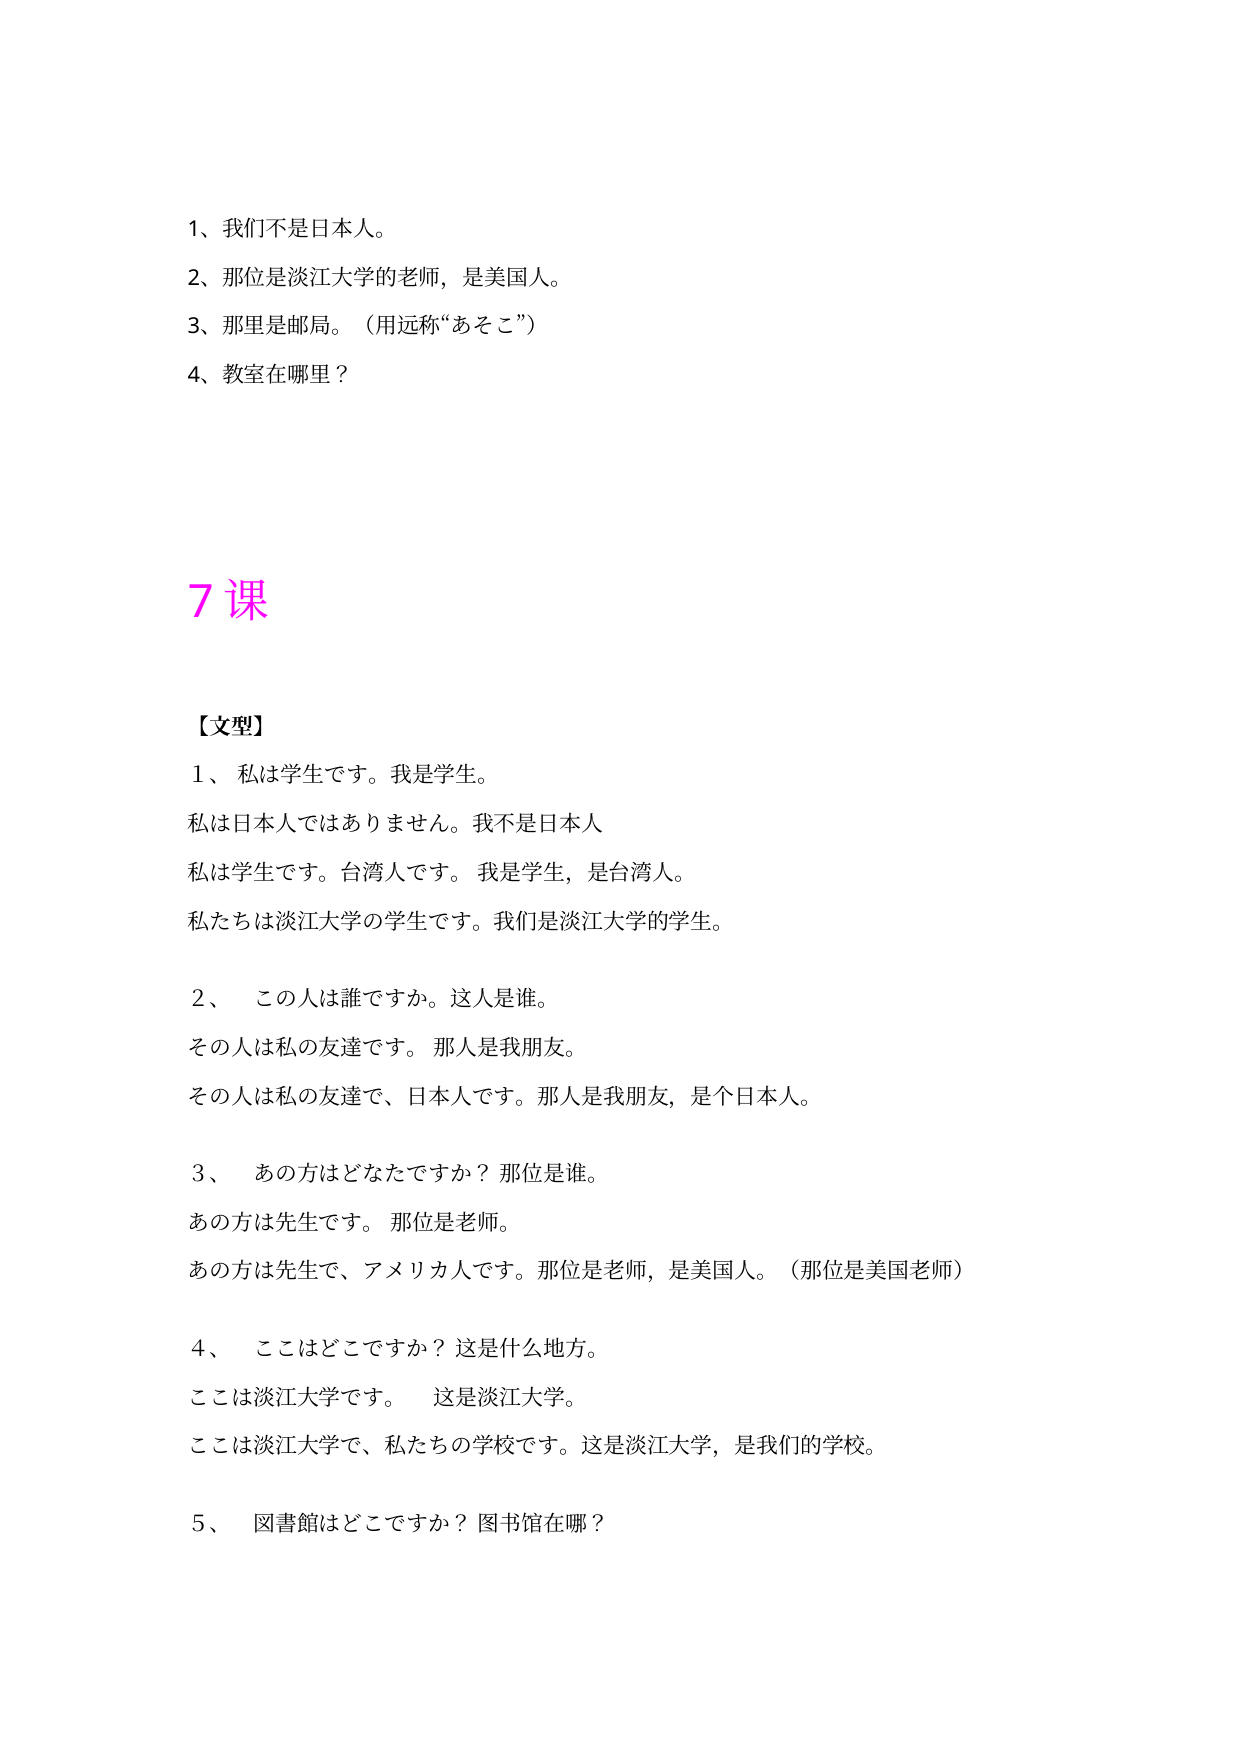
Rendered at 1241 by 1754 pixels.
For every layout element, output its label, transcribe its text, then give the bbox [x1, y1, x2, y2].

text 【文型】 １、 私は学生です。我是学生。 私は日本人ではありません。我不是日本人 私は学生です。台湾人です。 我是学生，是台湾人。 私たちは淡江大学の学生です。我们是淡江大学的学生。 [187, 708, 1053, 936]
text ４、 ここはどこですか？ 这是什么地方。 ここは淡江大学です。 这是淡江大学。 ここは淡江大学で、私たちの学校です。这是淡江大学，是我们的学校。 [187, 1331, 1053, 1461]
text 7课 [187, 549, 1053, 646]
text ２、 この人は誰ですか。这人是谁。 その人は私の友達です。 那人是我朋友。 その人は私の友達で、日本人です。那人是我朋友，是个日本人。 [187, 981, 1053, 1111]
text ３、 あの方はどなたですか？ 那位是谁。 あの方は先生です。 那位是老师。 あの方は先生で、アメリカ人です。那位是老师，是美国人。（那位是美国老师） [187, 1156, 1053, 1286]
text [187, 162, 1053, 487]
text ５、 図書館はどこですか？ 图书馆在哪？ [187, 1506, 1053, 1538]
